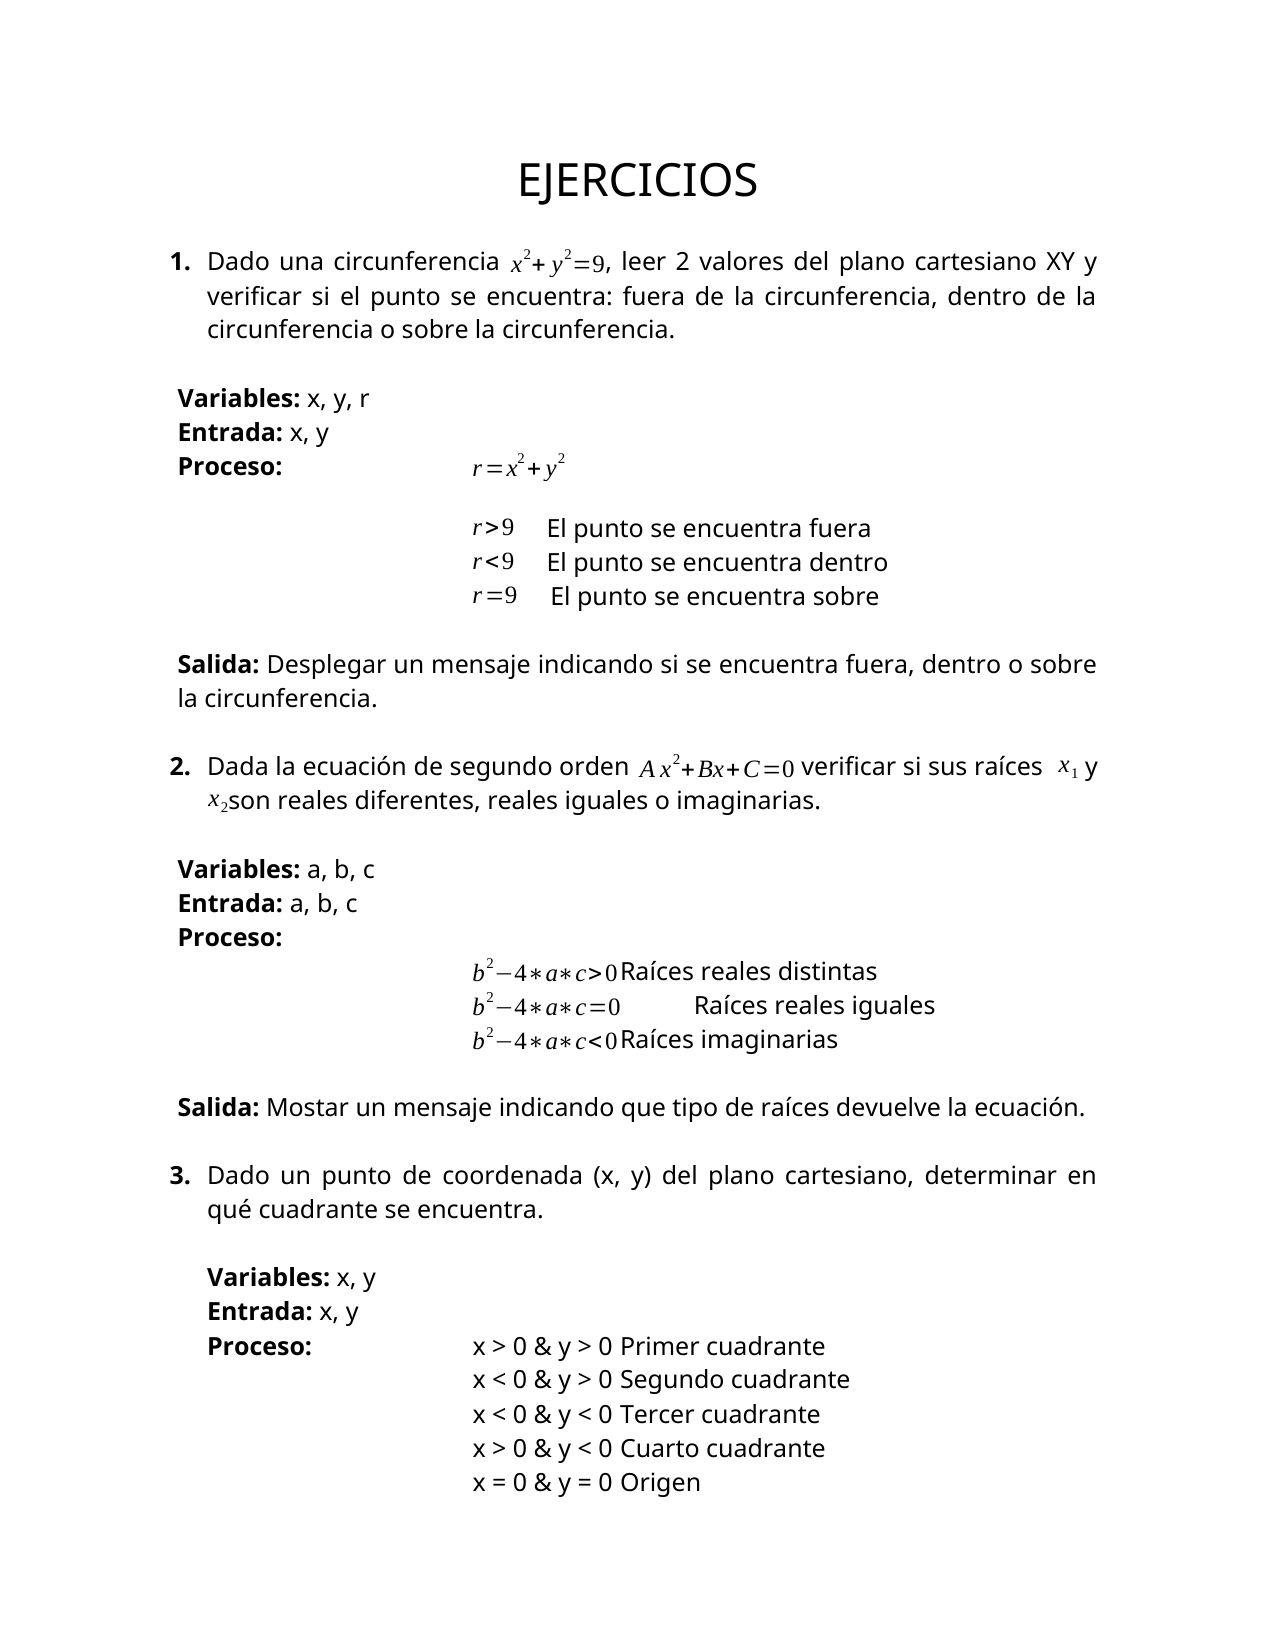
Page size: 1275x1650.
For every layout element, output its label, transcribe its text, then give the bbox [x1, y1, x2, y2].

text Salida: Desplegar un mensaje indicando si se encuentra fuera, dentro o sobre la circunferencia. [177, 647, 1098, 715]
text Entrada: x, y [177, 414, 1098, 448]
text x < 0 & y > 0 Segundo cuadrante [207, 1362, 1098, 1396]
list Dada la ecuación de segundo orden verificar si sus raíces y son reales diferentes, reales iguales o imaginarias. [169, 749, 1098, 817]
text El punto se encuentra dentro [177, 544, 1098, 579]
list Dado una circunferencia , leer 2 valores del plano cartesiano XY y verificar si el punto se encuentra: fuera de la circunferencia, dentro de la circunferencia o sobre la circunferencia. [169, 244, 1098, 346]
text EJERCICIOS [177, 148, 1098, 210]
text El punto se encuentra sobre [177, 579, 1098, 613]
text x < 0 & y < 0 Tercer cuadrante [207, 1396, 1098, 1430]
text Entrada: x, y [207, 1294, 1098, 1328]
text Salida: Mostar un mensaje indicando que tipo de raíces devuelve la ecuación. [177, 1090, 1098, 1124]
text Raíces reales iguales [398, 987, 1098, 1022]
text x = 0 & y = 0 Origen [207, 1464, 1098, 1498]
text Proceso: x > 0 & y > 0 Primer cuadrante [207, 1328, 1098, 1362]
text Proceso: [177, 919, 1098, 953]
text El punto se encuentra fuera [177, 511, 1098, 544]
text Variables: x, y, r [177, 380, 1098, 414]
text x > 0 & y < 0 Cuarto cuadrante [207, 1430, 1098, 1464]
text Raíces imaginarias [177, 1022, 1098, 1056]
text Raíces reales distintas [177, 953, 1098, 987]
list Dado un punto de coordenada (x, y) del plano cartesiano, determinar en qué cuadrante se encuentra. [169, 1158, 1098, 1226]
text Proceso: [177, 448, 1098, 482]
text Entrada: a, b, c [177, 885, 1098, 919]
text Variables: x, y [207, 1260, 1098, 1294]
text Variables: a, b, c [177, 851, 1098, 885]
